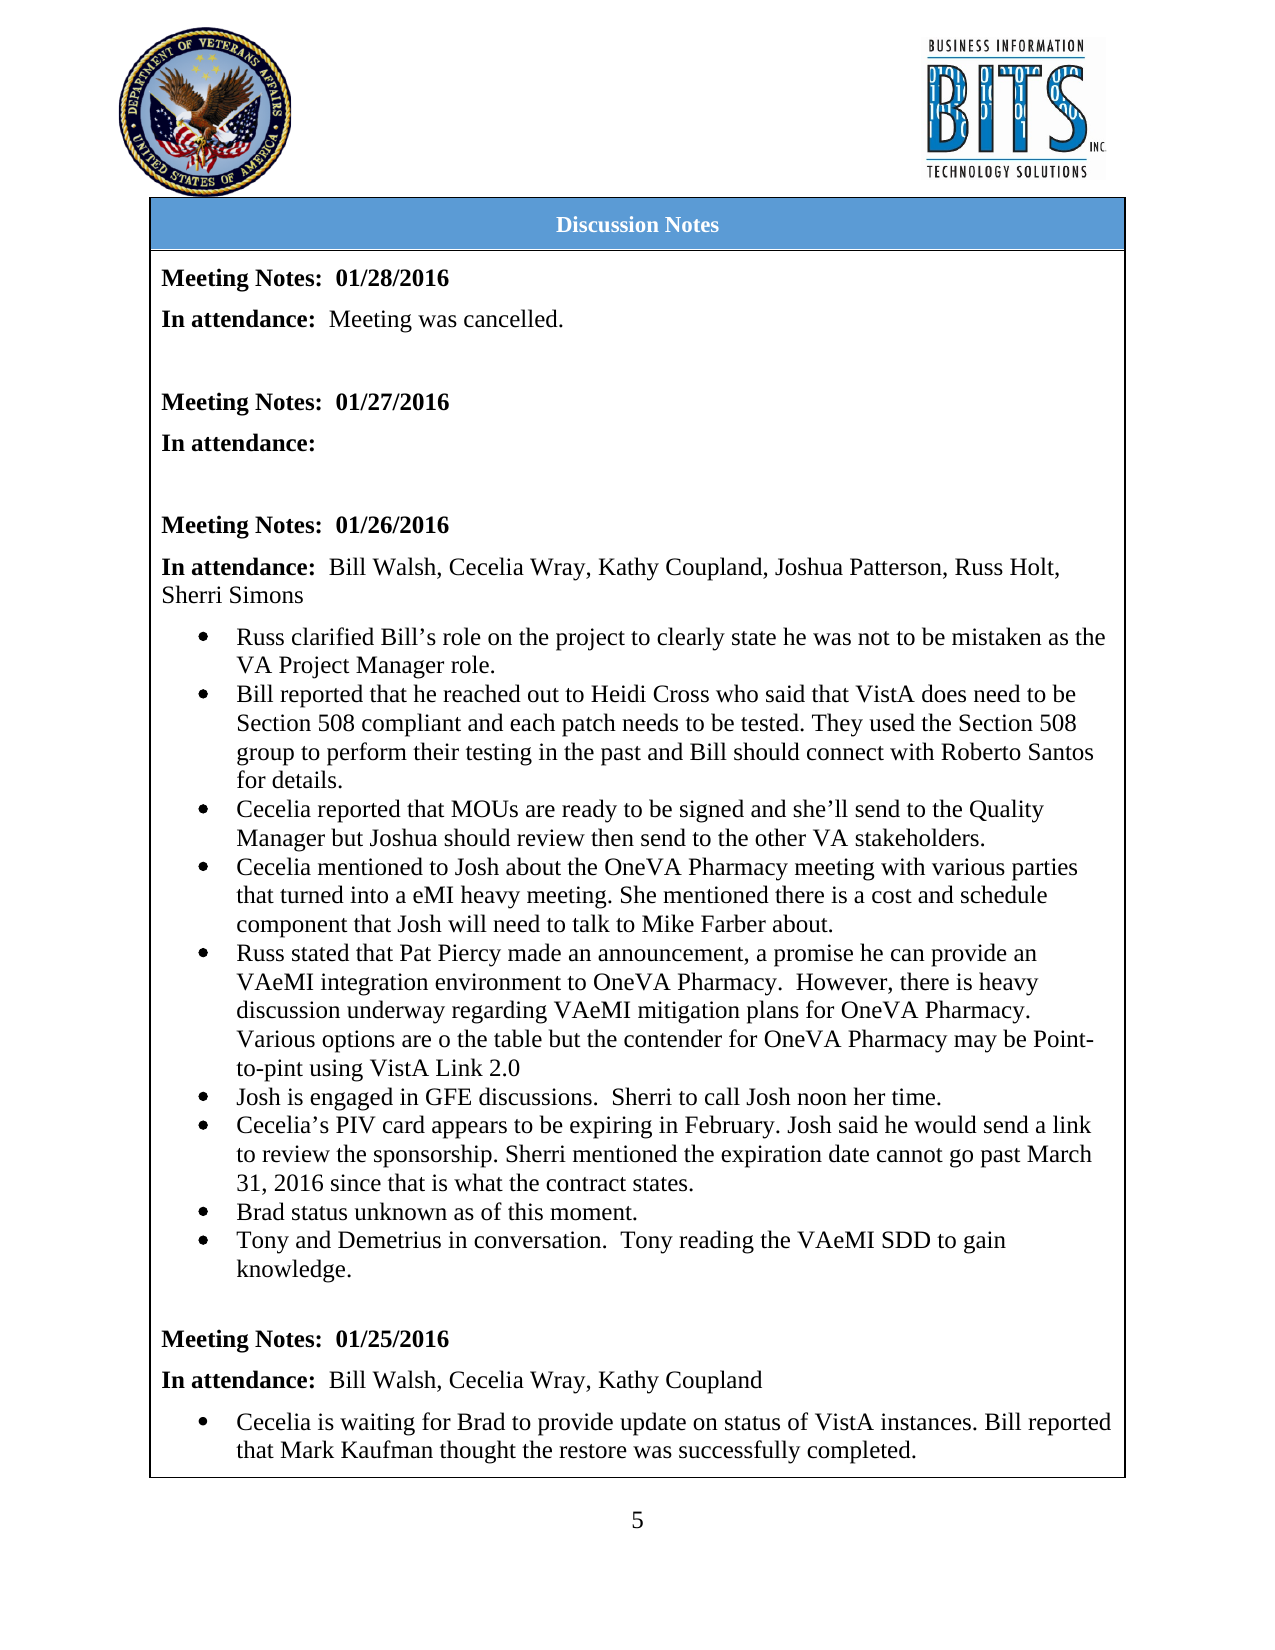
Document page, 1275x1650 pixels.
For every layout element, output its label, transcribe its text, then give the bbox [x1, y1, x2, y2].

table_header Discussion Notes [151, 198, 1124, 249]
picture [921, 37, 1107, 180]
picture [118, 27, 292, 197]
